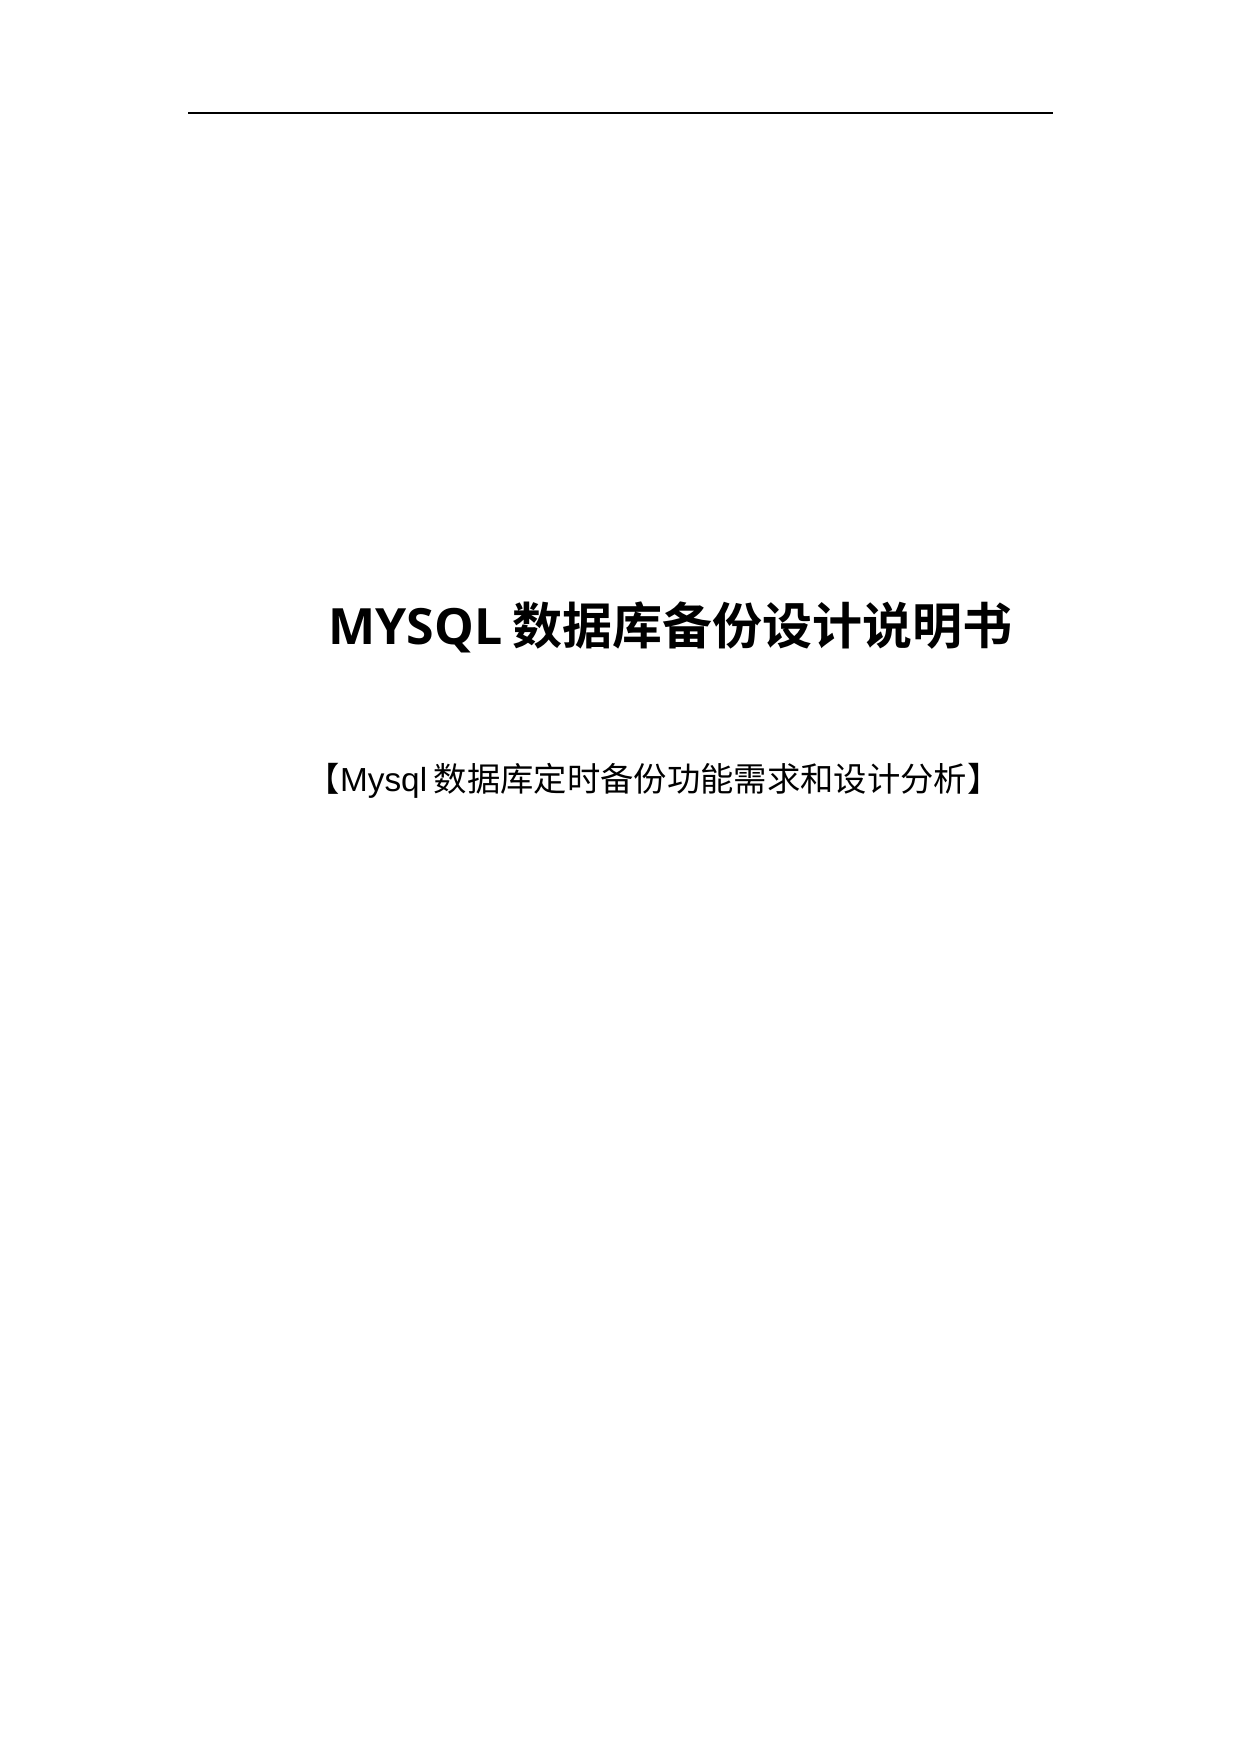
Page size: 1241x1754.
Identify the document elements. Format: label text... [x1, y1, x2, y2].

text MYSQL数据库备份设计说明书 [187, 574, 1053, 671]
text 【Mysql数据库定时备份功能需求和设计分析】 [187, 744, 1053, 809]
